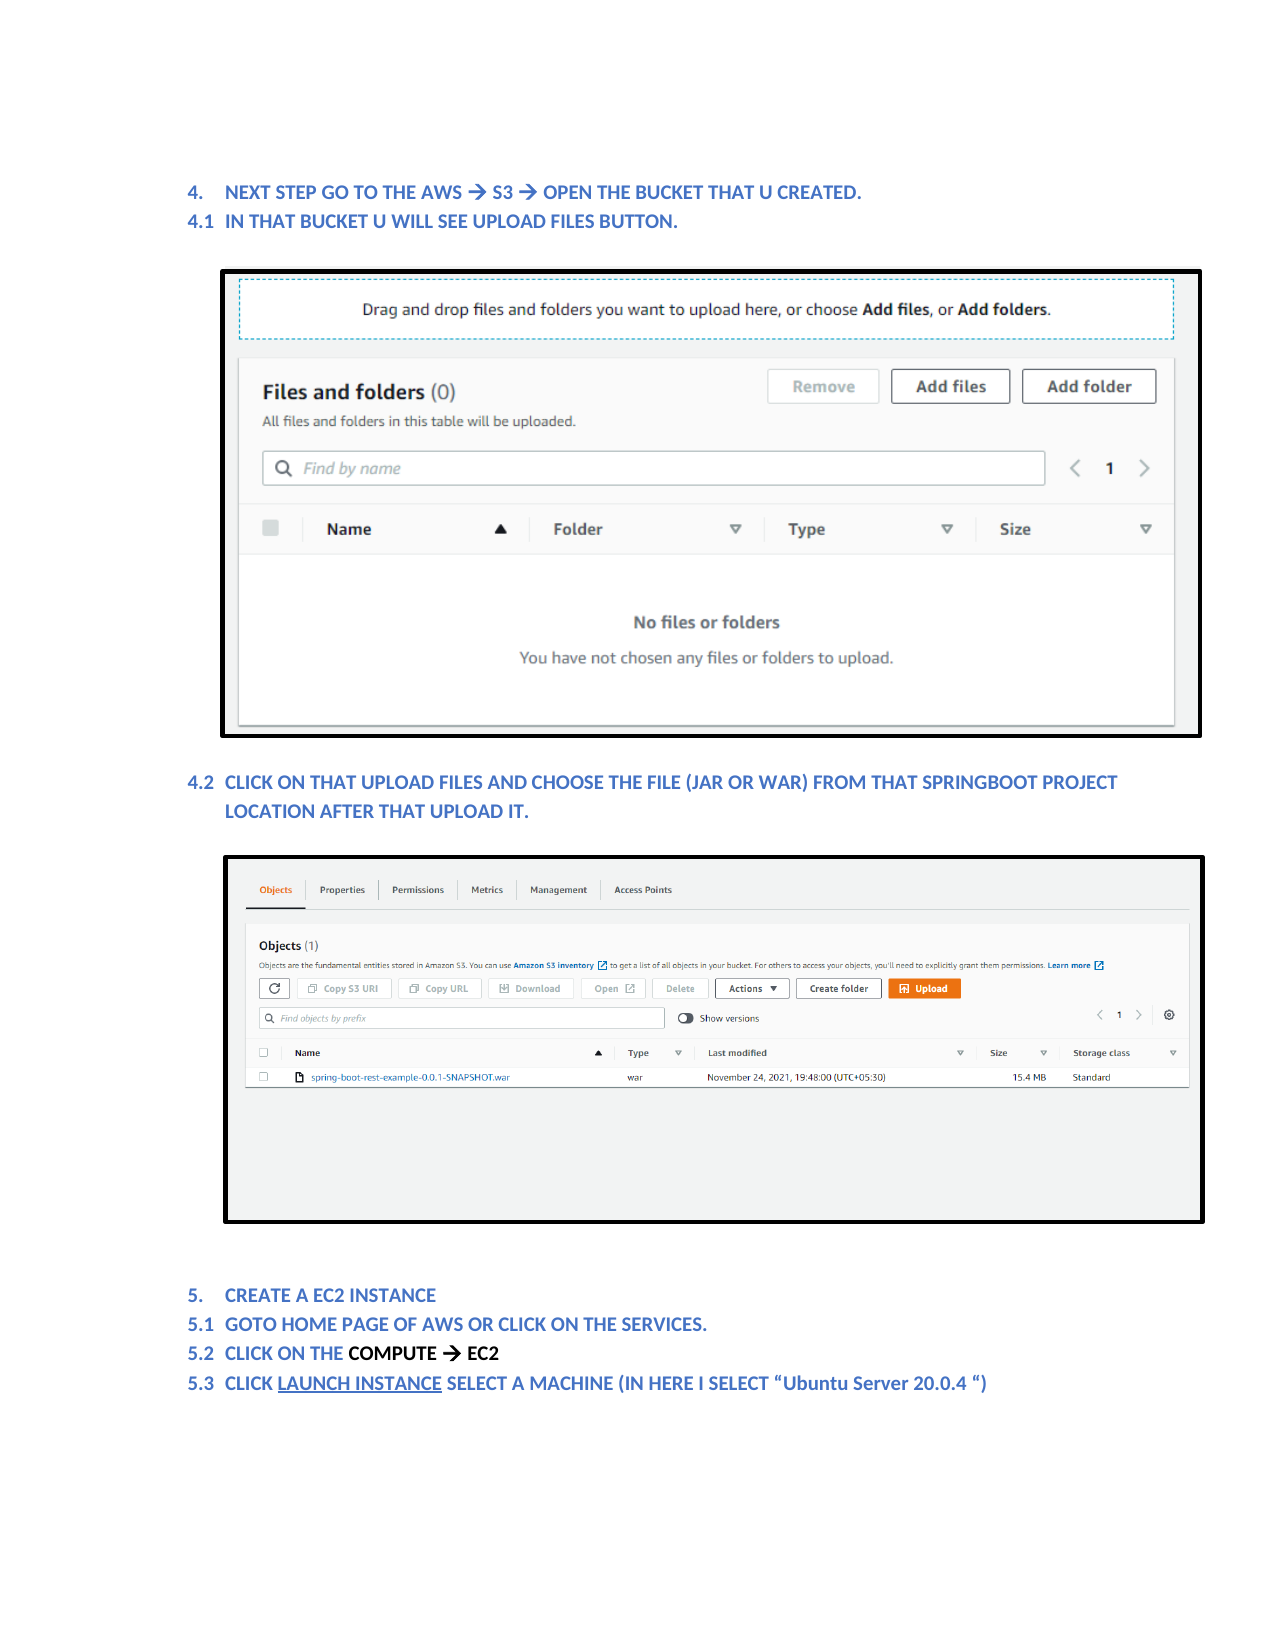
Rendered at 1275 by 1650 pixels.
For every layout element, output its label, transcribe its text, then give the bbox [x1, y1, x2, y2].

list click on that upload files and choose the file (JAR or WAR) from that springboot project location after that upload it. [187, 769, 1125, 823]
picture [228, 859, 1200, 1220]
list in that bucket u will see upload files BUTTON. [187, 208, 1125, 234]
picture [225, 274, 1198, 734]
list create a ec2 instance [187, 1282, 1125, 1308]
list click on the compute EC2 [187, 1341, 1125, 1366]
list click launch instance select a mACHine (in here i select “Ubuntu Server 20.0.4 “) [187, 1370, 1125, 1395]
list goto home page of aws or click on the services. [187, 1311, 1125, 1337]
list next step go to the aws s3 open the bucket that u created. [187, 179, 1125, 204]
